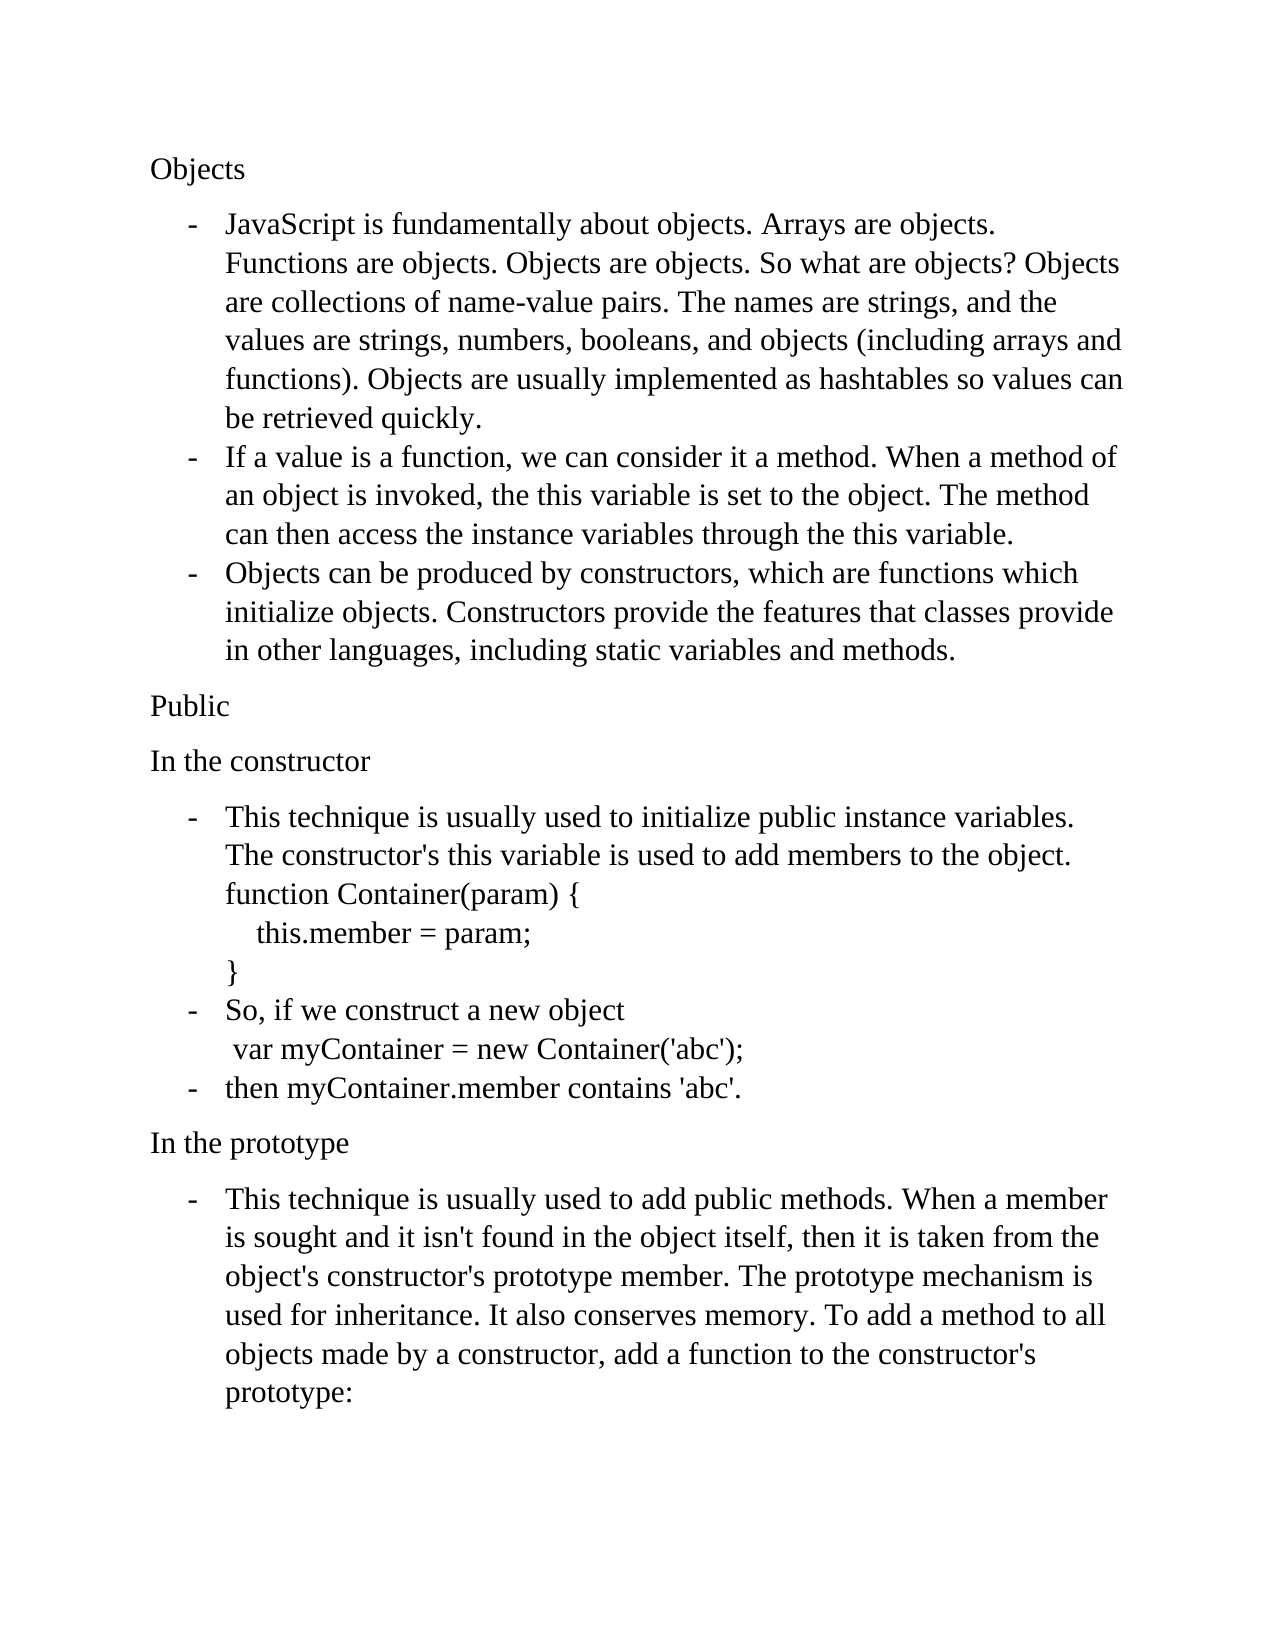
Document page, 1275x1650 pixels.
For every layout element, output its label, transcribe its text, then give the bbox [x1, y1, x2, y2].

text In the prototype [150, 1124, 1125, 1161]
list This technique is usually used to add public methods. When a member is sought and it isn't found in the object itself, then it is taken from the object's constructor's prototype member. The prototype mechanism is used for inheritance. It also conserves memory. To add a method to all objects made by a constructor, add a function to the constructor's prototype: [187, 1180, 1125, 1410]
text Public [150, 687, 1125, 723]
list If a value is a function, we can consider it a method. When a method of an object is invoked, the this variable is set to the object. The method can then access the instance variables through the this variable. [187, 438, 1125, 551]
list JavaScript is fundamentally about objects. Arrays are objects. Functions are objects. Objects are objects. So what are objects? Objects are collections of name-value pairs. The names are strings, and the values are strings, numbers, booleans, and objects (including arrays and functions). Objects are usually implemented as hashtables so values can be retrieved quickly. [187, 205, 1125, 435]
text Objects [150, 150, 1125, 186]
list var myContainer = new Container('abc'); [225, 1030, 1125, 1066]
list So, if we construct a new object [187, 992, 1125, 1028]
list Objects can be produced by constructors, which are functions which initialize objects. Constructors provide the features that classes provide in other languages, including static variables and methods. [187, 554, 1125, 668]
list this.member = param; [225, 914, 1125, 950]
list This technique is usually used to initialize public instance variables. The constructor's this variable is used to add members to the object. [187, 798, 1125, 873]
list function Container(param) { [225, 875, 1125, 911]
list } [225, 953, 1125, 989]
list then myContainer.member contains 'abc'. [187, 1069, 1125, 1105]
text In the constructor [150, 742, 1125, 778]
